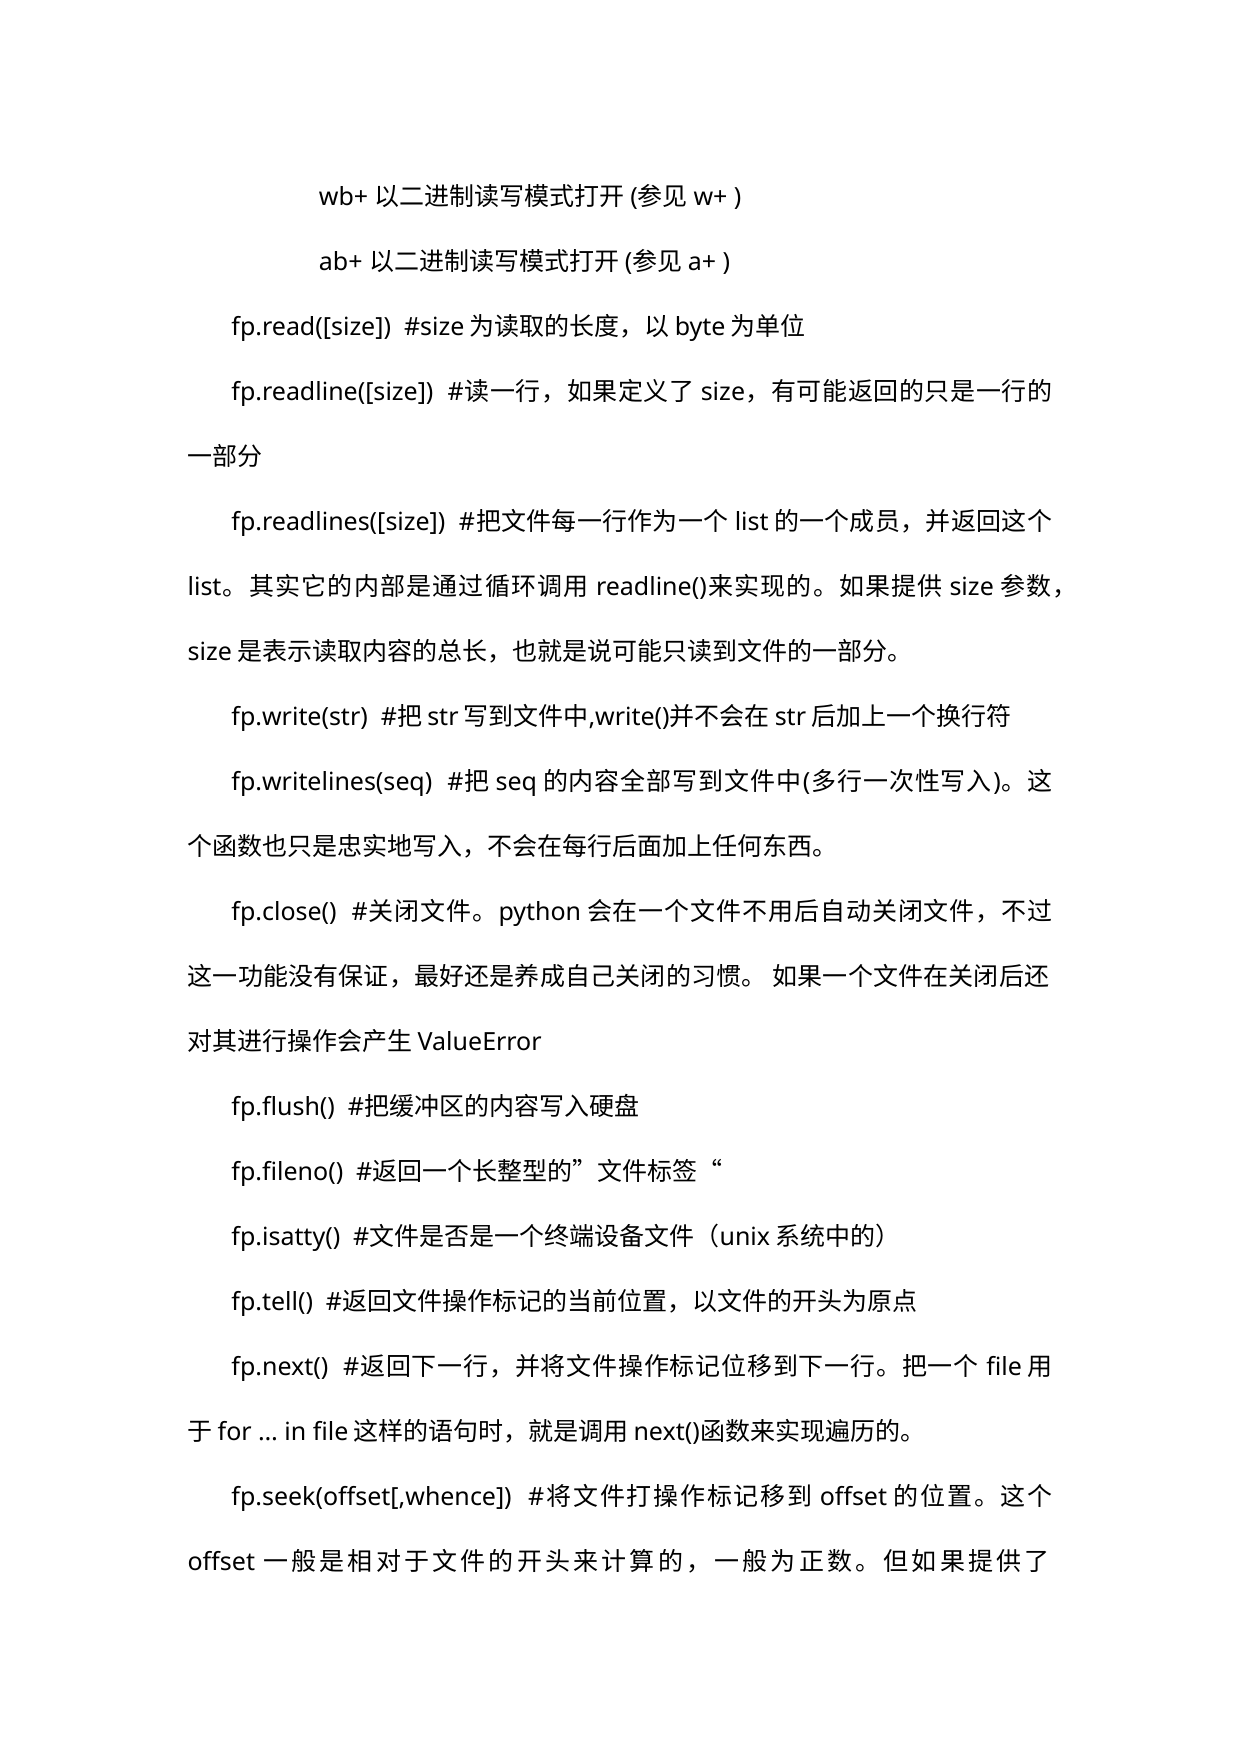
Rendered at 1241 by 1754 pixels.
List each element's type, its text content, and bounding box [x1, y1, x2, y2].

text fp.tell() #返回文件操作标记的当前位置，以文件的开头为原点 [187, 1267, 1053, 1332]
text fp.writelines(seq) #把seq的内容全部写到文件中(多行一次性写入)。这个函数也只是忠实地写入，不会在每行后面加上任何东西。 [187, 747, 1053, 877]
text fp.fileno() #返回一个长整型的”文件标签“ [187, 1137, 1053, 1202]
text fp.write(str) #把str写到文件中,write()并不会在str后加上一个换行符 [187, 682, 1053, 747]
text fp.read([size]) #size为读取的长度，以byte为单位 [187, 292, 1053, 357]
text fp.readlines([size]) #把文件每一行作为一个list的一个成员，并返回这个list。其实它的内部是通过循环调用readline()来实现的。如果提供size参数，size是表示读取内容的总长，也就是说可能只读到文件的一部分。 [187, 487, 1053, 682]
text fp.readline([size]) #读一行，如果定义了size，有可能返回的只是一行的一部分 [187, 357, 1053, 487]
text fp.flush() #把缓冲区的内容写入硬盘 [187, 1072, 1053, 1137]
text wb+ 以二进制读写模式打开 (参见 w+ ) [187, 162, 1053, 227]
text fp.next() #返回下一行，并将文件操作标记位移到下一行。把一个file用于for … in file这样的语句时，就是调用next()函数来实现遍历的。 [187, 1332, 1053, 1462]
text fp.isatty() #文件是否是一个终端设备文件（unix系统中的） [187, 1202, 1053, 1267]
text fp.close() #关闭文件。python会在一个文件不用后自动关闭文件，不过这一功能没有保证，最好还是养成自己关闭的习惯。 如果一个文件在关闭后还对其进行操作会产生ValueError [187, 877, 1053, 1072]
text ab+ 以二进制读写模式打开 (参见 a+ ) [187, 227, 1053, 292]
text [187, 1462, 1053, 1592]
